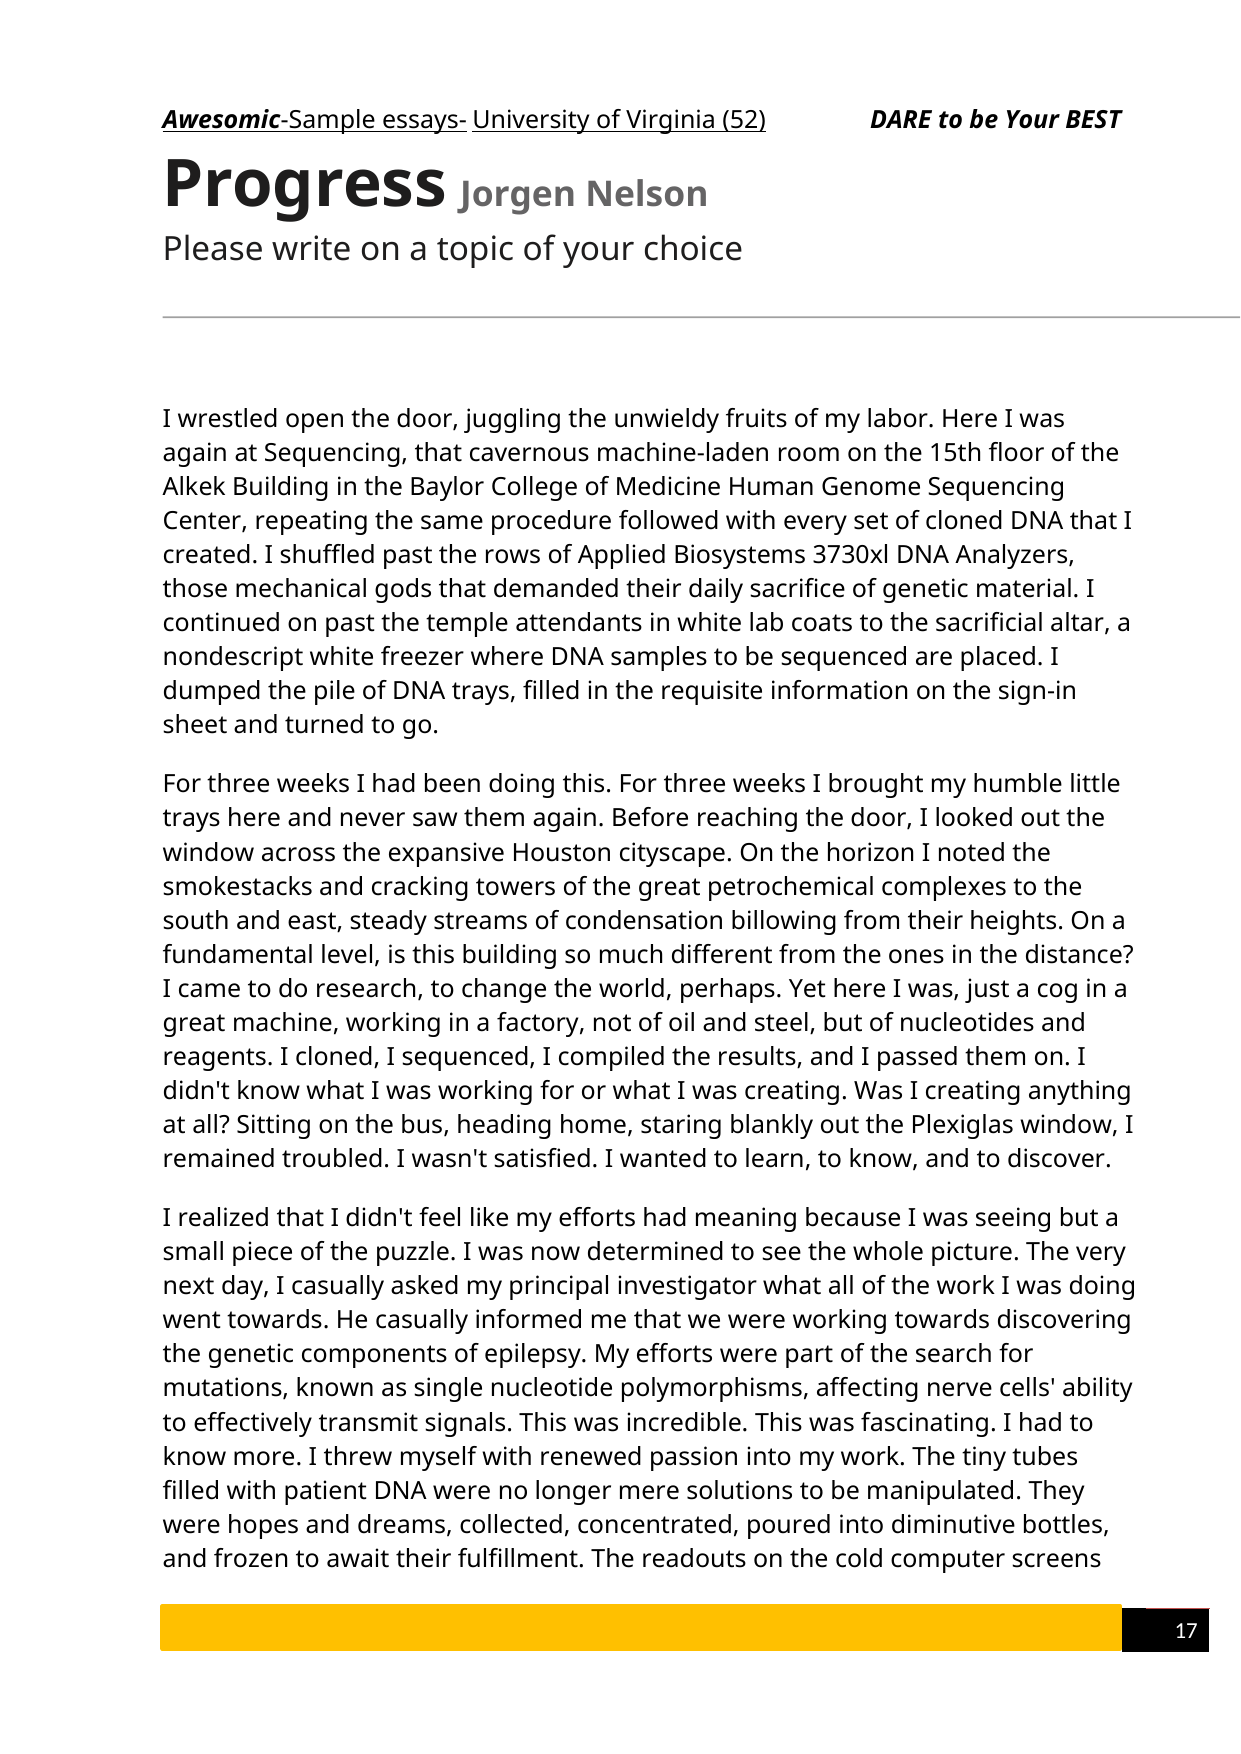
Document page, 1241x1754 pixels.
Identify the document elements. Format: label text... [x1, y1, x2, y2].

text For three weeks I had been doing this. For three weeks I brought my humble little trays here and never saw them again. Before reaching the door, I looked out the window across the expansive Houston cityscape. On the horizon I noted the smokestacks and cracking towers of the great petrochemical complexes to the south and east, steady streams of condensation billowing from their heights. On a fundamental level, is this building so much different from the ones in the distance? I came to do research, to change the world, perhaps. Yet here I was, just a cog in a great machine, working in a factory, not of oil and steel, but of nucleotides and reagents. I cloned, I sequenced, I compiled the results, and I passed them on. I didn't know what I was working for or what I was creating. Was I creating anything at all? Sitting on the bus, heading home, staring blankly out the Plexiglas window, I remained troubled. I wasn't satisfied. I wanted to learn, to know, and to discover. [162, 766, 1137, 1175]
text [162, 1200, 1137, 1574]
subtitle Progress Jorgen Nelson [162, 136, 1137, 225]
text I wrestled open the door, juggling the unwieldy fruits of my labor. Here I was again at Sequencing, that cavernous machine-laden room on the 15th floor of the Alkek Building in the Baylor College of Medicine Human Genome Sequencing Center, repeating the same procedure followed with every set of cloned DNA that I created. I shuffled past the rows of Applied Biosystems 3730xl DNA Analyzers, those mechanical gods that demanded their daily sacrifice of genetic material. I continued on past the temple attendants in white lab coats to the sacrificial altar, a nondescript white freezer where DNA samples to be sequenced are placed. I dumped the pile of DNA trays, filled in the requisite information on the sign-in sheet and turned to go. [162, 400, 1137, 741]
subtitle Please write on a topic of your choice [162, 225, 1137, 271]
